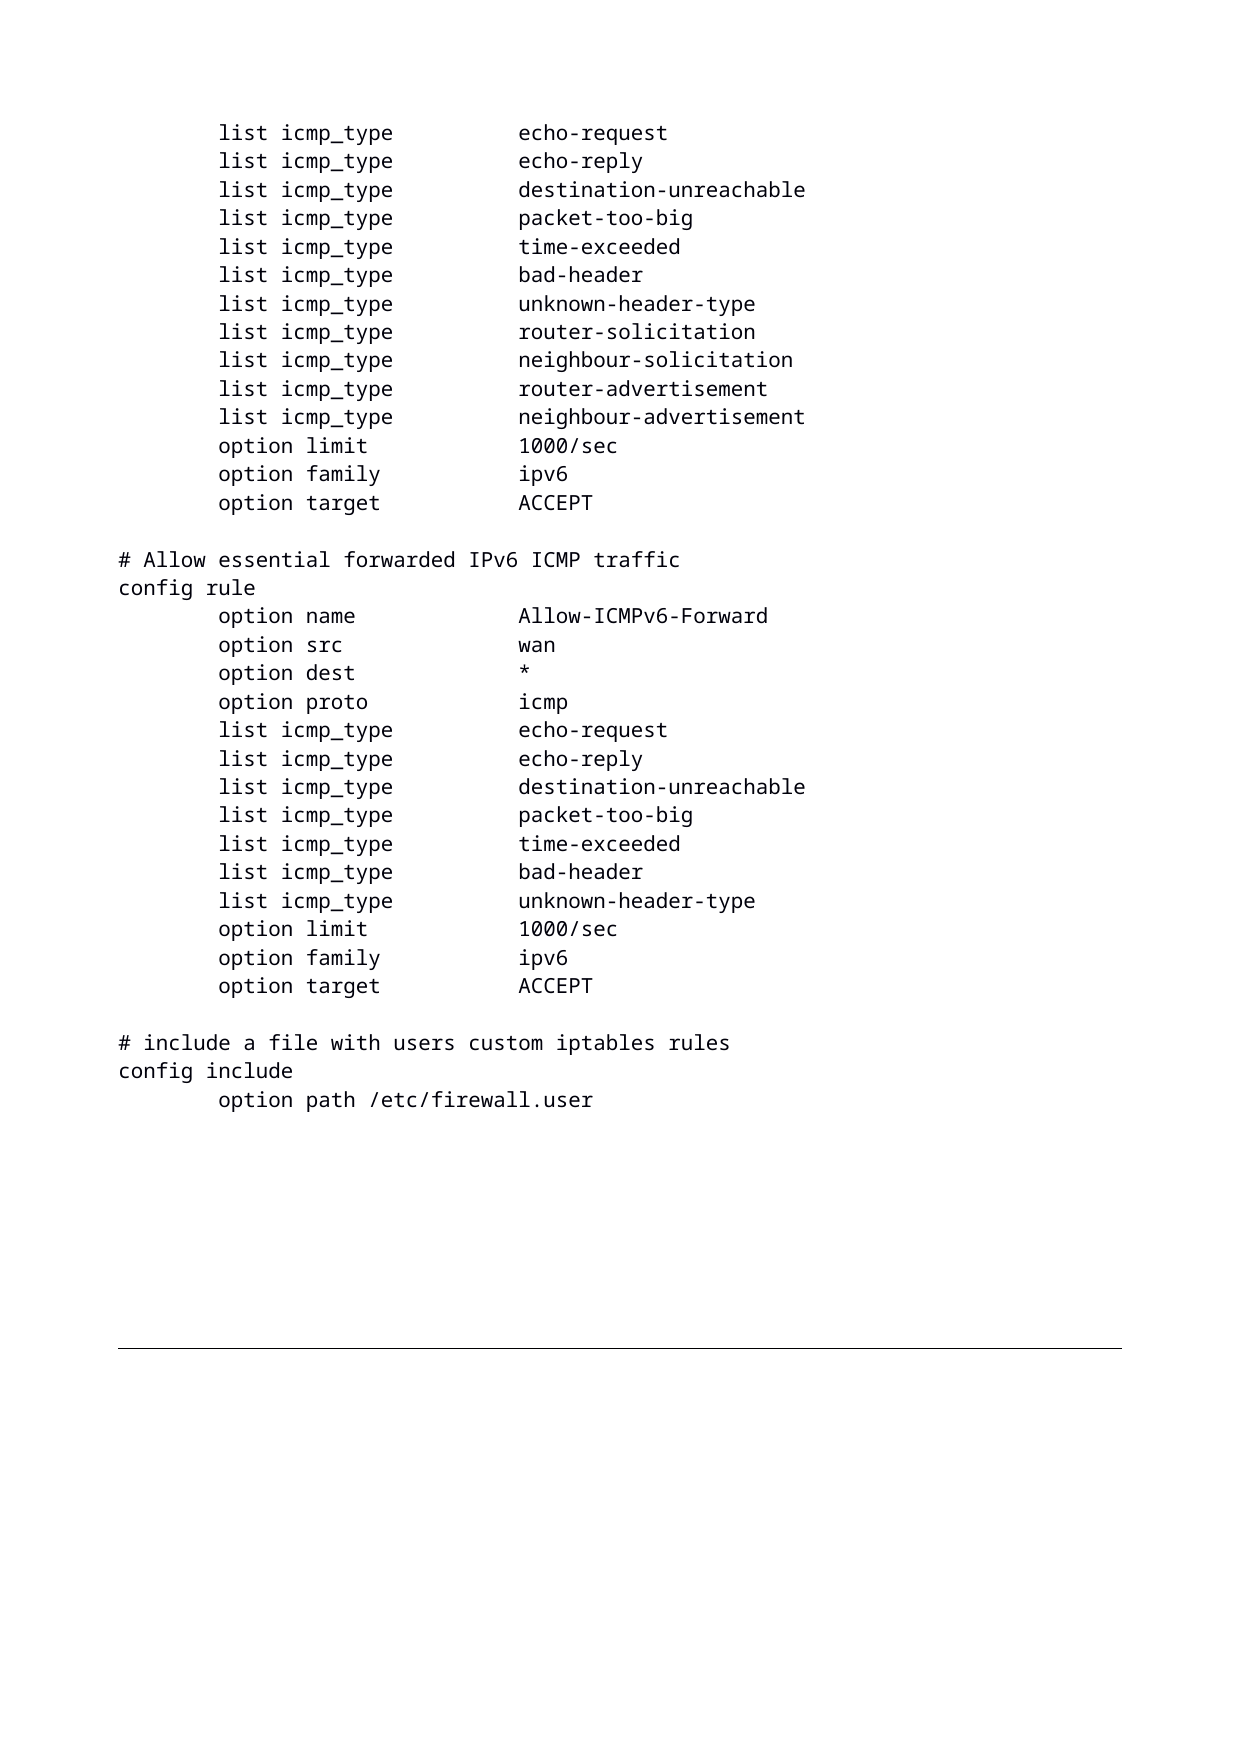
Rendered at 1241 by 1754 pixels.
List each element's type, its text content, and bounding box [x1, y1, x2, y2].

text option proto icmp [118, 687, 1122, 715]
text option name Allow-ICMPv6-Forward [118, 602, 1122, 630]
text list icmp_type echo-request [118, 118, 1122, 147]
text list icmp_type echo-reply [118, 744, 1122, 772]
text list icmp_type destination-unreachable [118, 772, 1122, 801]
text option family ipv6 [118, 459, 1122, 488]
text list icmp_type neighbour-advertisement [118, 402, 1122, 431]
text option limit 1000/sec [118, 431, 1122, 459]
text list icmp_type router-solicitation [118, 317, 1122, 346]
text list icmp_type packet-too-big [118, 801, 1122, 829]
text option path /etc/firewall.user [118, 1085, 1122, 1113]
text list icmp_type time-exceeded [118, 232, 1122, 260]
text list icmp_type echo-request [118, 715, 1122, 744]
text config include [118, 1057, 1122, 1085]
text config rule [118, 573, 1122, 602]
text option target ACCEPT [118, 971, 1122, 1000]
text # Allow essential forwarded IPv6 ICMP traffic [118, 545, 1122, 573]
text list icmp_type unknown-header-type [118, 289, 1122, 317]
text option dest * [118, 658, 1122, 687]
text option src wan [118, 630, 1122, 658]
text list icmp_type router-advertisement [118, 374, 1122, 402]
text list icmp_type packet-too-big [118, 203, 1122, 232]
text option target ACCEPT [118, 488, 1122, 516]
text list icmp_type time-exceeded [118, 829, 1122, 857]
text list icmp_type unknown-header-type [118, 886, 1122, 914]
text list icmp_type bad-header [118, 857, 1122, 886]
text option family ipv6 [118, 943, 1122, 971]
text list icmp_type echo-reply [118, 147, 1122, 175]
text list icmp_type neighbour-solicitation [118, 346, 1122, 374]
text # include a file with users custom iptables rules [118, 1028, 1122, 1057]
text option limit 1000/sec [118, 914, 1122, 943]
text list icmp_type destination-unreachable [118, 175, 1122, 203]
text list icmp_type bad-header [118, 260, 1122, 289]
